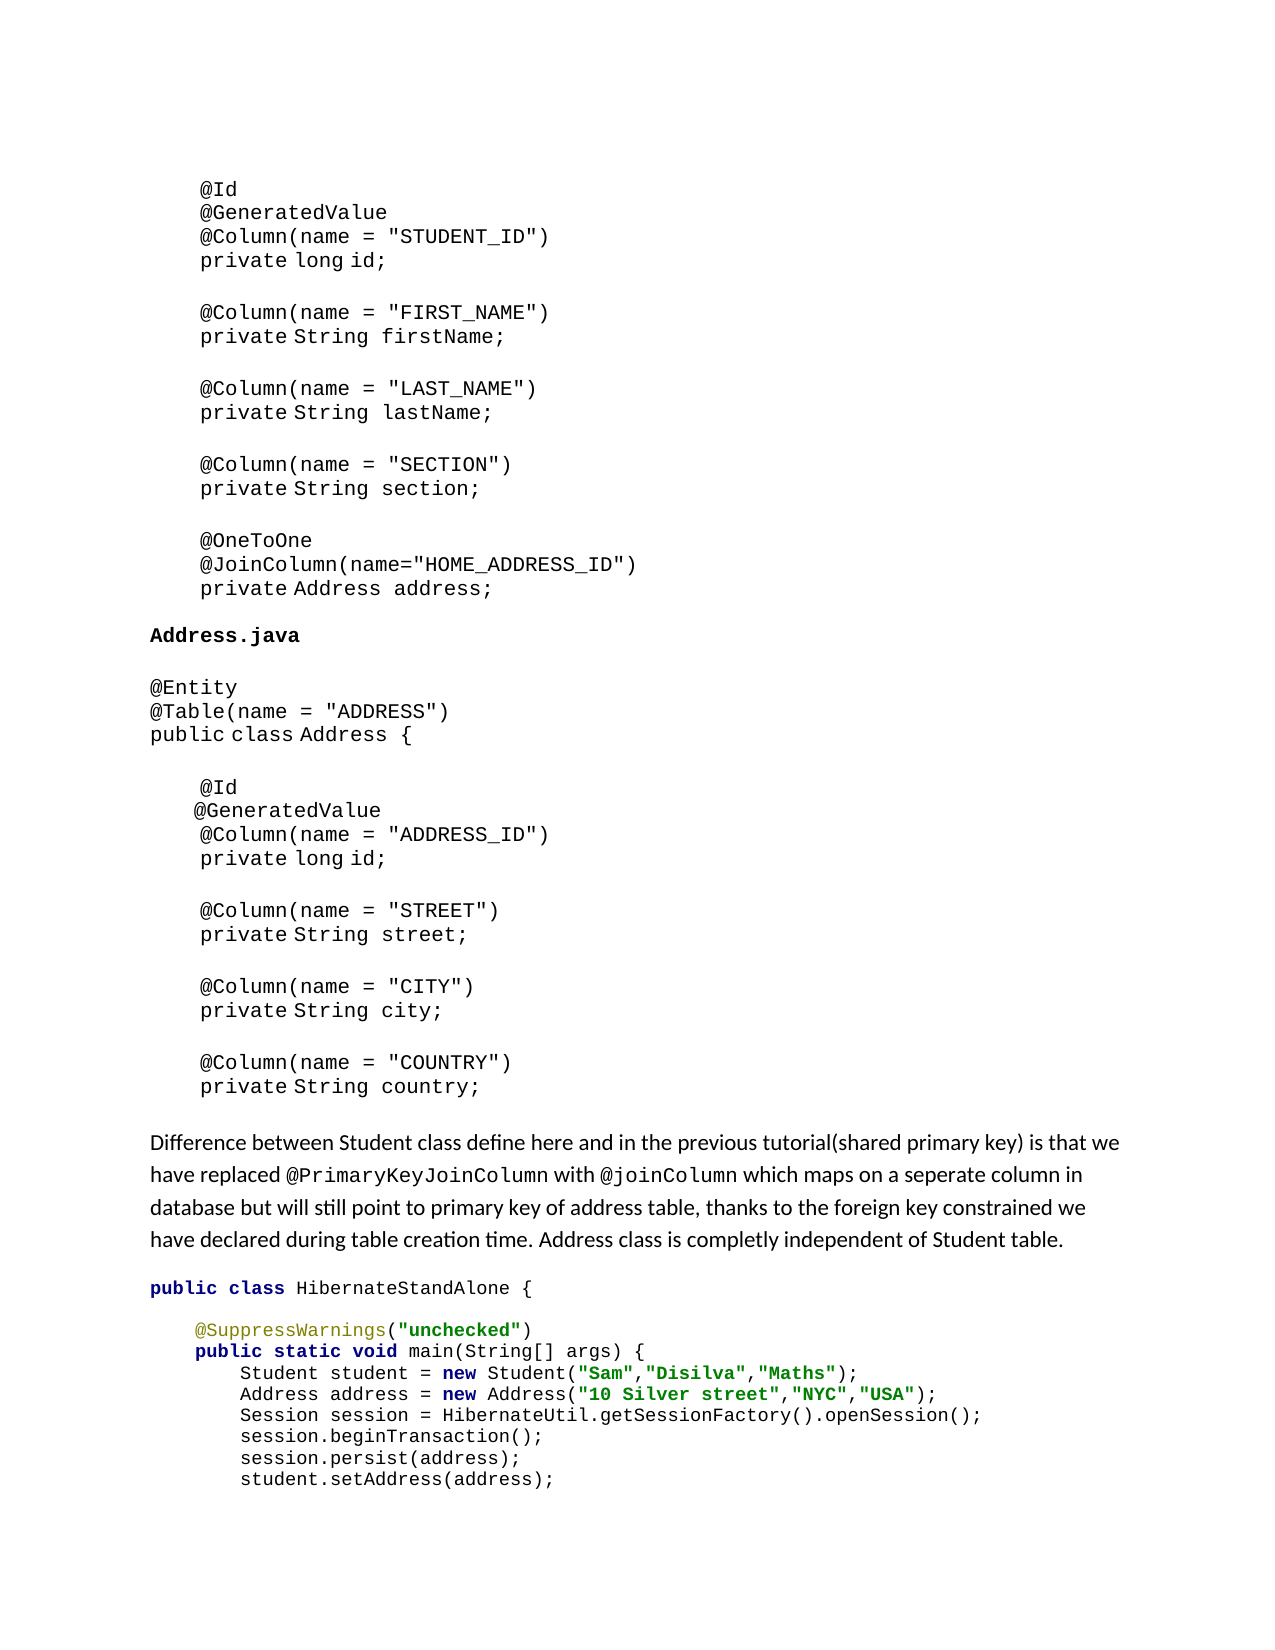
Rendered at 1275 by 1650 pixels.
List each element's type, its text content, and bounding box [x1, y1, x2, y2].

text Difference between Student class define here and in the previous tutorial(shared primary key) is that we have replaced @PrimaryKeyJoinColumn with @joinColumn which maps on a seperate column in database but will still point to primary key of address table, thanks to the foreign key constrained we have declared during table creation time. Address class is completly independent of Student table. [150, 1128, 1125, 1253]
text private Address address; [150, 577, 1125, 601]
text @OneToOne [150, 530, 1125, 554]
text @GeneratedValue [150, 202, 1125, 226]
text private long id; [150, 848, 1125, 871]
text @Id [150, 179, 1125, 202]
text @Column(name = "FIRST_NAME") [150, 302, 1125, 326]
text private String city; [150, 1000, 1125, 1023]
text @JoinColumn(name="HOME_ADDRESS_ID") [150, 554, 1125, 577]
text @Column(name = "COUNTRY") [150, 1052, 1125, 1076]
text @Column(name = "ADDRESS_ID") [150, 824, 1125, 848]
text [150, 1278, 1125, 1491]
text private String street; [150, 924, 1125, 947]
text @GeneratedValue [150, 801, 1125, 824]
text Address.java [150, 625, 1125, 648]
text private String lastName; [150, 402, 1125, 425]
text @Column(name = "STUDENT_ID") [150, 226, 1125, 250]
text @Id [150, 777, 1125, 801]
text @Entity [150, 677, 1125, 701]
text @Column(name = "CITY") [150, 976, 1125, 1000]
text private long id; [150, 250, 1125, 273]
text public class Address { [150, 724, 1125, 748]
text @Column(name = "LAST_NAME") [150, 378, 1125, 402]
text private String country; [150, 1076, 1125, 1099]
text @Column(name = "SECTION") [150, 454, 1125, 478]
text private String section; [150, 478, 1125, 501]
text @Table(name = "ADDRESS") [150, 701, 1125, 724]
text private String firstName; [150, 326, 1125, 349]
text @Column(name = "STREET") [150, 900, 1125, 924]
